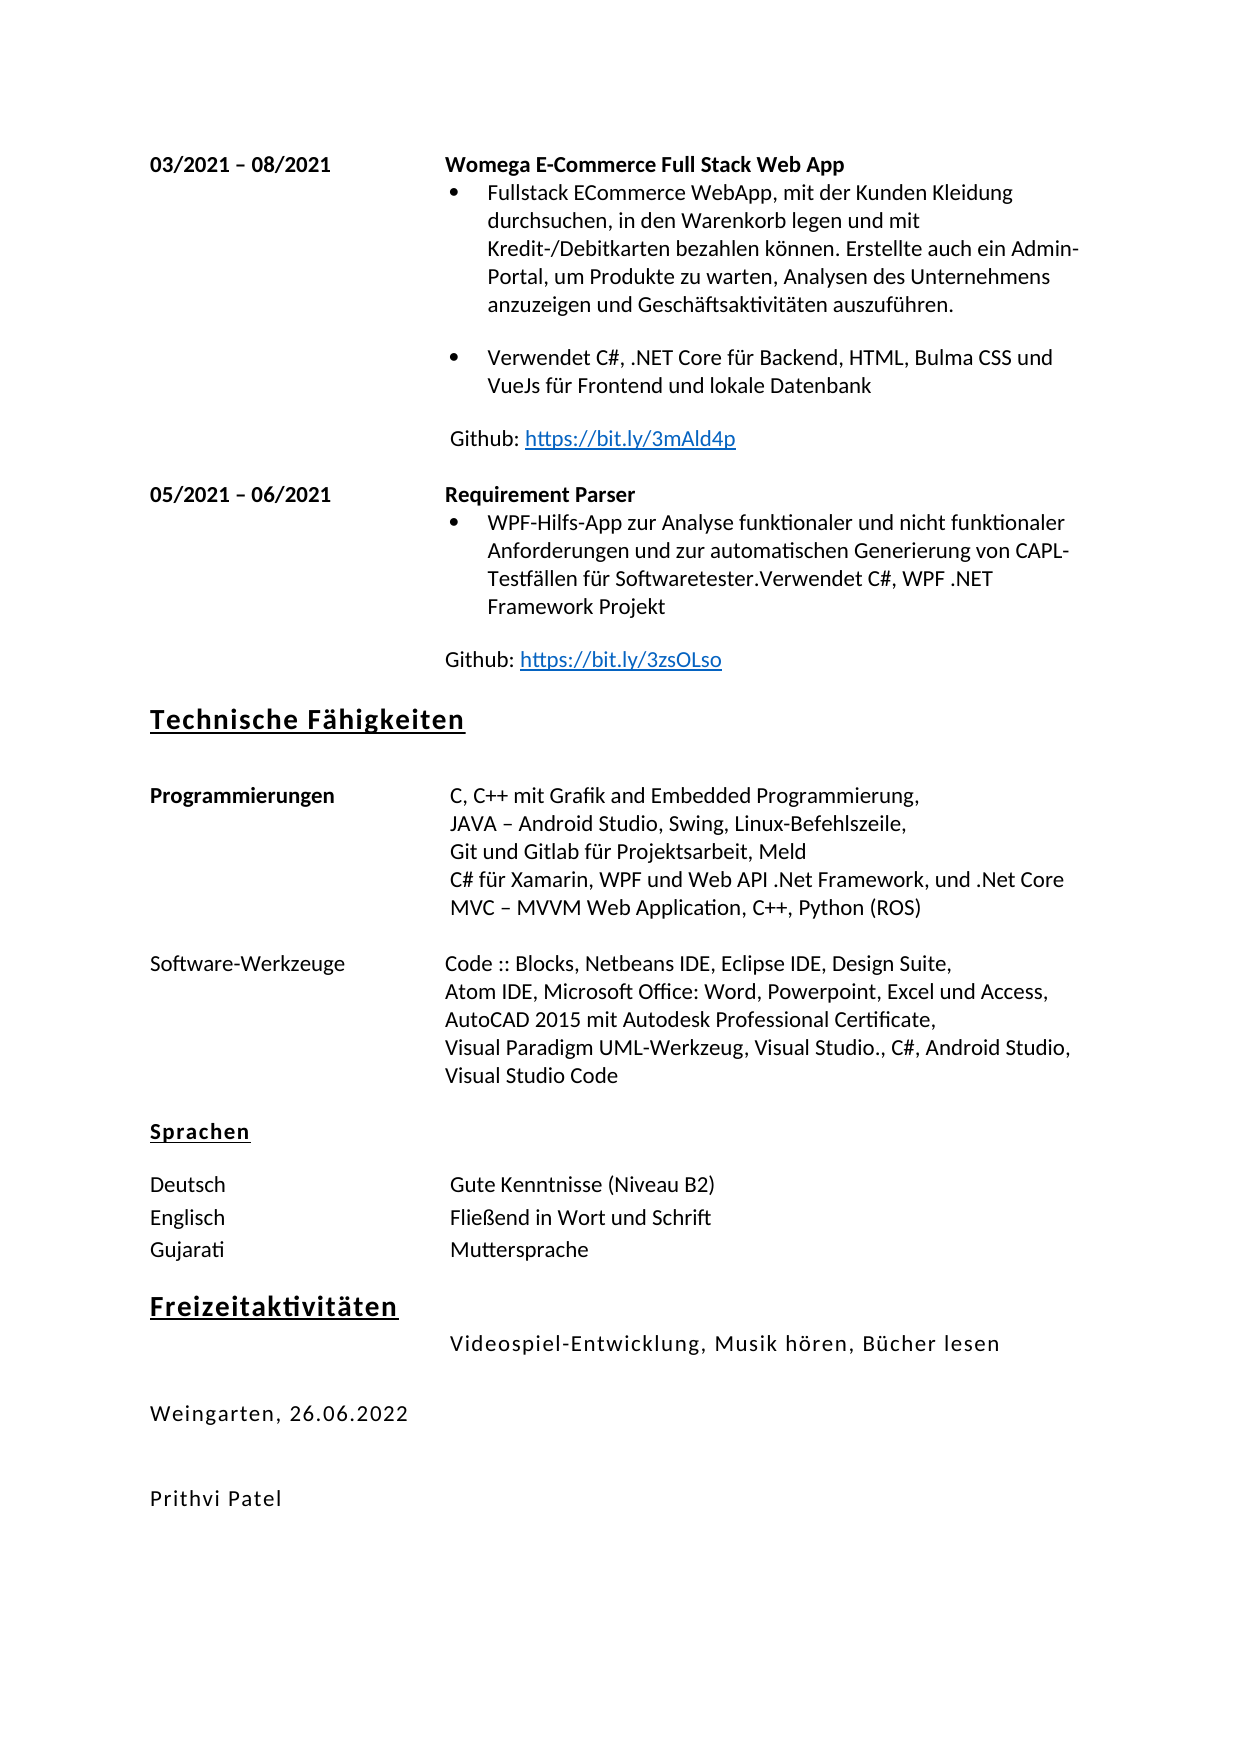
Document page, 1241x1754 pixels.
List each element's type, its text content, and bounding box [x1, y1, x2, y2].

text Github: https://bit.ly/3mAld4p [450, 424, 1090, 452]
subtitle Technische Fähigkeiten [150, 701, 1090, 776]
subtitle Sprachen [150, 1117, 1090, 1146]
text 05/2021 – 06/2021 Requirement Parser [150, 480, 1090, 508]
list WPF-Hilfs-App zur Analyse funktionaler und nicht funktionaler Anforderungen und zur automatischen Generierung von CAPL-Testfällen für Softwaretester.Verwendet C#, WPF .NET Framework Projekt [450, 508, 1090, 620]
list Verwendet C#, .NET Core für Backend, HTML, Bulma CSS und VueJs für Frontend und lokale Datenbank [450, 343, 1090, 399]
text JAVA – Android Studio, Swing, Linux-Befehlszeile, Git und Gitlab für Projektsarbeit, Meld [375, 809, 1090, 865]
subtitle Weingarten, 26.06.2022 [150, 1399, 1090, 1427]
subtitle Freizeitaktivitäten [150, 1288, 1090, 1323]
subtitle Videospiel-Entwicklung, Musik hören, Bücher lesen [375, 1329, 1090, 1357]
text C# für Xamarin, WPF und Web API .Net Framework, und .Net Core MVC – MVVM Web Application, C++, Python (ROS) [450, 865, 1090, 921]
text Github: https://bit.ly/3zsOLso [150, 645, 1090, 673]
text Deutsch Gute Kenntnisse (Niveau B2) Englisch Fließend in Wort und Schrift Gujarati Muttersprache [150, 1171, 1090, 1263]
text Atom IDE, Microsoft Office: Word, Powerpoint, Excel und Access, AutoCAD 2015 mit Autodesk Professional Certificate, [150, 977, 1090, 1033]
text 03/2021 – 08/2021 Womega E-Commerce Full Stack Web App [150, 150, 1090, 178]
subtitle Prithvi Patel [150, 1484, 1090, 1512]
text Programmierungen C, C++ mit Grafik and Embedded Programmierung, [150, 781, 1090, 809]
text Software-Werkzeuge Code :: Blocks, Netbeans IDE, Eclipse IDE, Design Suite, [150, 949, 1090, 977]
list Fullstack ECommerce WebApp, mit der Kunden Kleidung durchsuchen, in den Warenkorb legen und mit Kredit-/Debitkarten bezahlen können. Erstellte auch ein Admin-Portal, um Produkte zu warten, Analysen des Unternehmens anzuzeigen und Geschäftsaktivitäten auszuführen. [450, 178, 1090, 318]
text Visual Paradigm UML-Werkzeug, Visual Studio., C#, Android Studio, Visual Studio Code [150, 1033, 1090, 1089]
